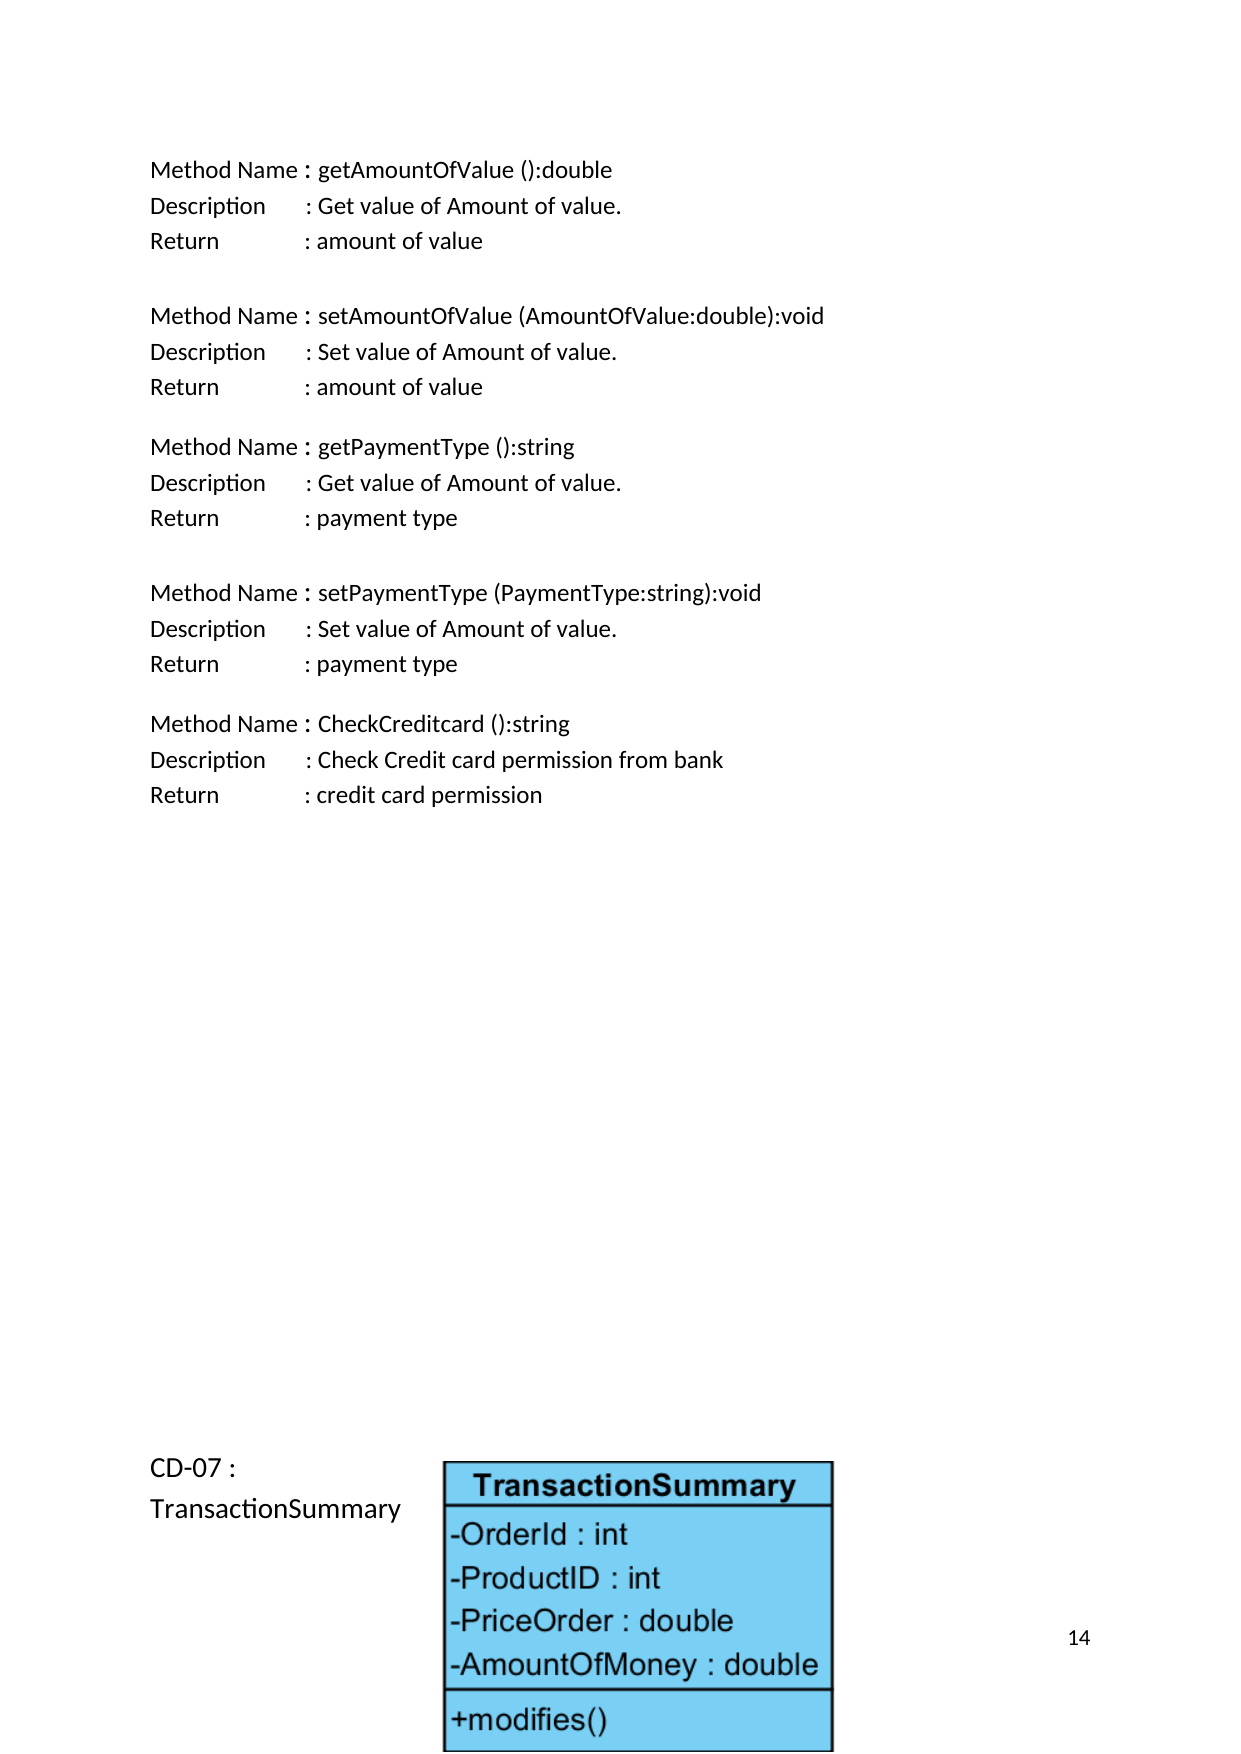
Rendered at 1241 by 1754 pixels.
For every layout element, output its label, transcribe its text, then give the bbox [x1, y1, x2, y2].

text Method Name : getPaymentType ():string Description : Get value of Amount of value. Return : payment type Method Name : setPaymentType (PaymentType:string):void Description : Set value of Amount of value. Return : payment type [150, 427, 1090, 678]
text CD-07 : TransactionSummary [150, 1449, 1090, 1525]
picture [439, 1461, 836, 1752]
text Method Name : getAmountOfValue ():double Description : Get value of Amount of value. Return : amount of value Method Name : setAmountOfValue (AmountOfValue:double):void Description : Set value of Amount of value. Return : amount of value [150, 150, 1090, 402]
text Method Name : CheckCreditcard ():string Description : Check Credit card permission from bank Return : credit card permission [150, 704, 1090, 809]
